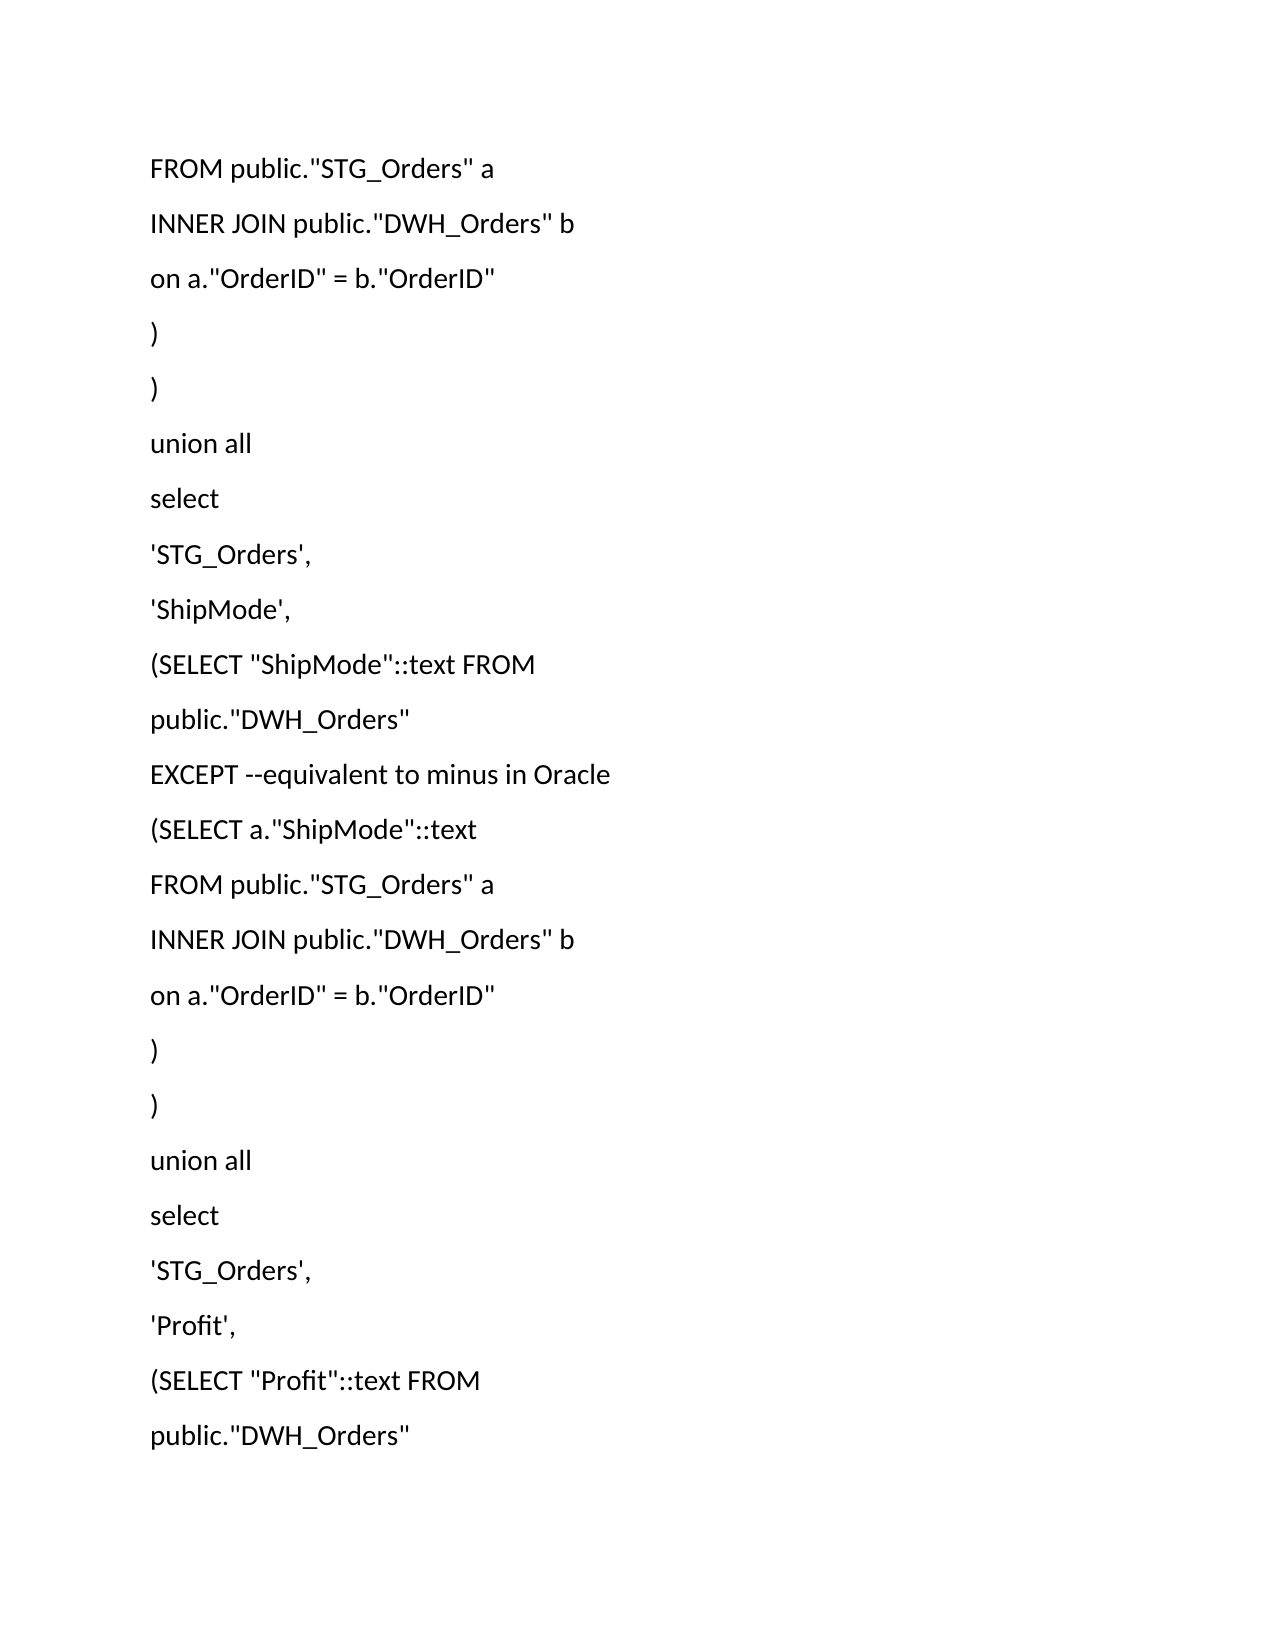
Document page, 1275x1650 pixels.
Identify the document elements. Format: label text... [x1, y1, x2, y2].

text select [150, 481, 1125, 516]
text (SELECT "ShipMode"::text FROM [150, 646, 1125, 682]
text 'ShipMode', [150, 591, 1125, 626]
text union all [150, 426, 1125, 461]
text INNER JOIN public."DWH_Orders" b [150, 921, 1125, 957]
text on a."OrderID" = b."OrderID" [150, 977, 1125, 1012]
text INNER JOIN public."DWH_Orders" b [150, 205, 1125, 241]
text ) [150, 370, 1125, 406]
text ) [150, 1087, 1125, 1122]
text union all [150, 1142, 1125, 1177]
text FROM public."STG_Orders" a [150, 866, 1125, 902]
text (SELECT "Profit"::text FROM [150, 1362, 1125, 1398]
text public."DWH_Orders" [150, 1417, 1125, 1453]
text 'Profit', [150, 1307, 1125, 1343]
text (SELECT a."ShipMode"::text [150, 811, 1125, 847]
text FROM public."STG_Orders" a [150, 150, 1125, 186]
text on a."OrderID" = b."OrderID" [150, 260, 1125, 296]
text EXCEPT --equivalent to minus in Oracle [150, 756, 1125, 792]
text 'STG_Orders', [150, 1252, 1125, 1288]
text select [150, 1197, 1125, 1233]
text ) [150, 1032, 1125, 1067]
text ) [150, 315, 1125, 351]
text 'STG_Orders', [150, 536, 1125, 571]
text public."DWH_Orders" [150, 701, 1125, 737]
